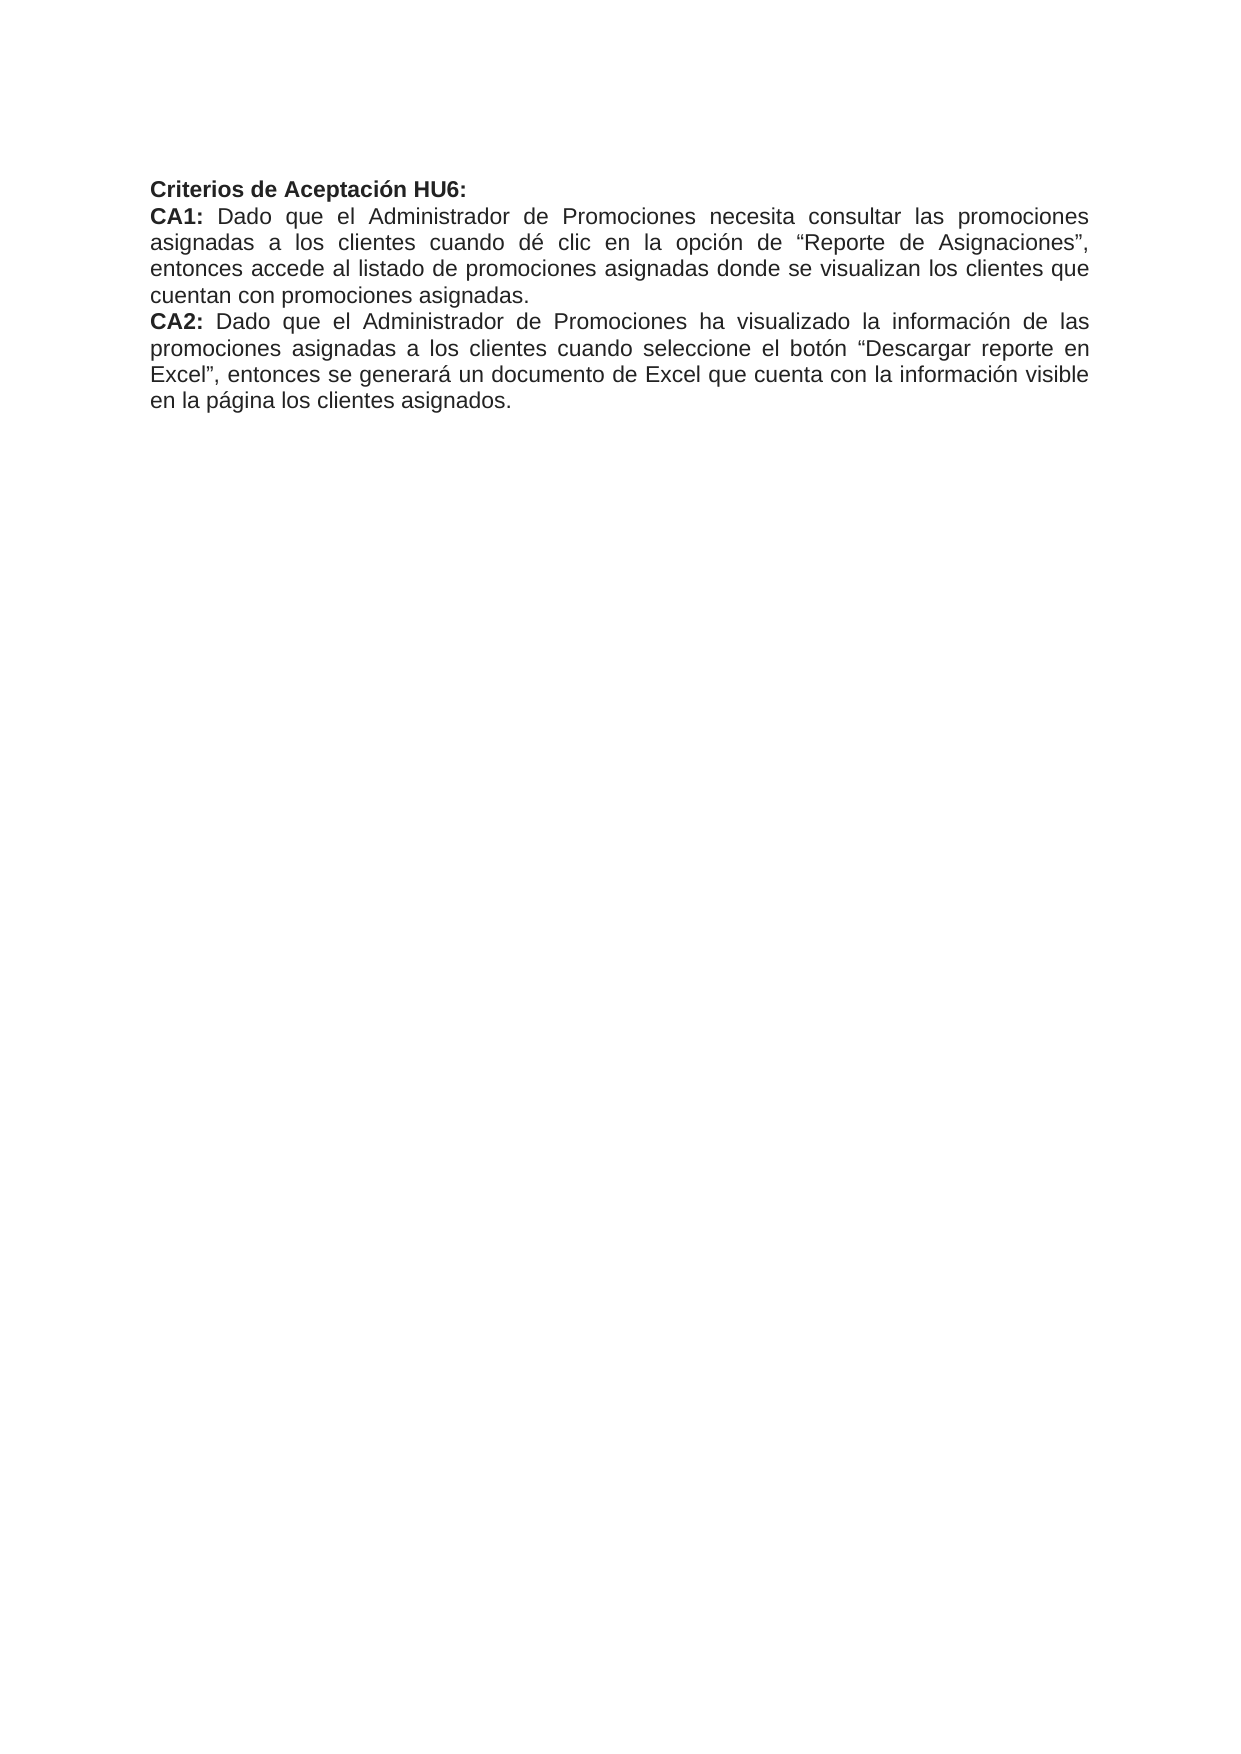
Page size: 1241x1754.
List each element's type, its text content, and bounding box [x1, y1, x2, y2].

text CA1: Dado que el Administrador de Promociones necesita consultar las promociones asignadas a los clientes cuando dé clic en la opción de “Reporte de Asignaciones”, entonces accede al listado de promociones asignadas donde se visualizan los clientes que cuentan con promociones asignadas. [150, 203, 1090, 308]
text CA2: Dado que el Administrador de Promociones ha visualizado la información de las promociones asignadas a los clientes cuando seleccione el botón “Descargar reporte en Excel”, entonces se generará un documento de Excel que cuenta con la información visible en la página los clientes asignados. [150, 308, 1090, 413]
text Criterios de Aceptación HU6: [150, 176, 1090, 203]
